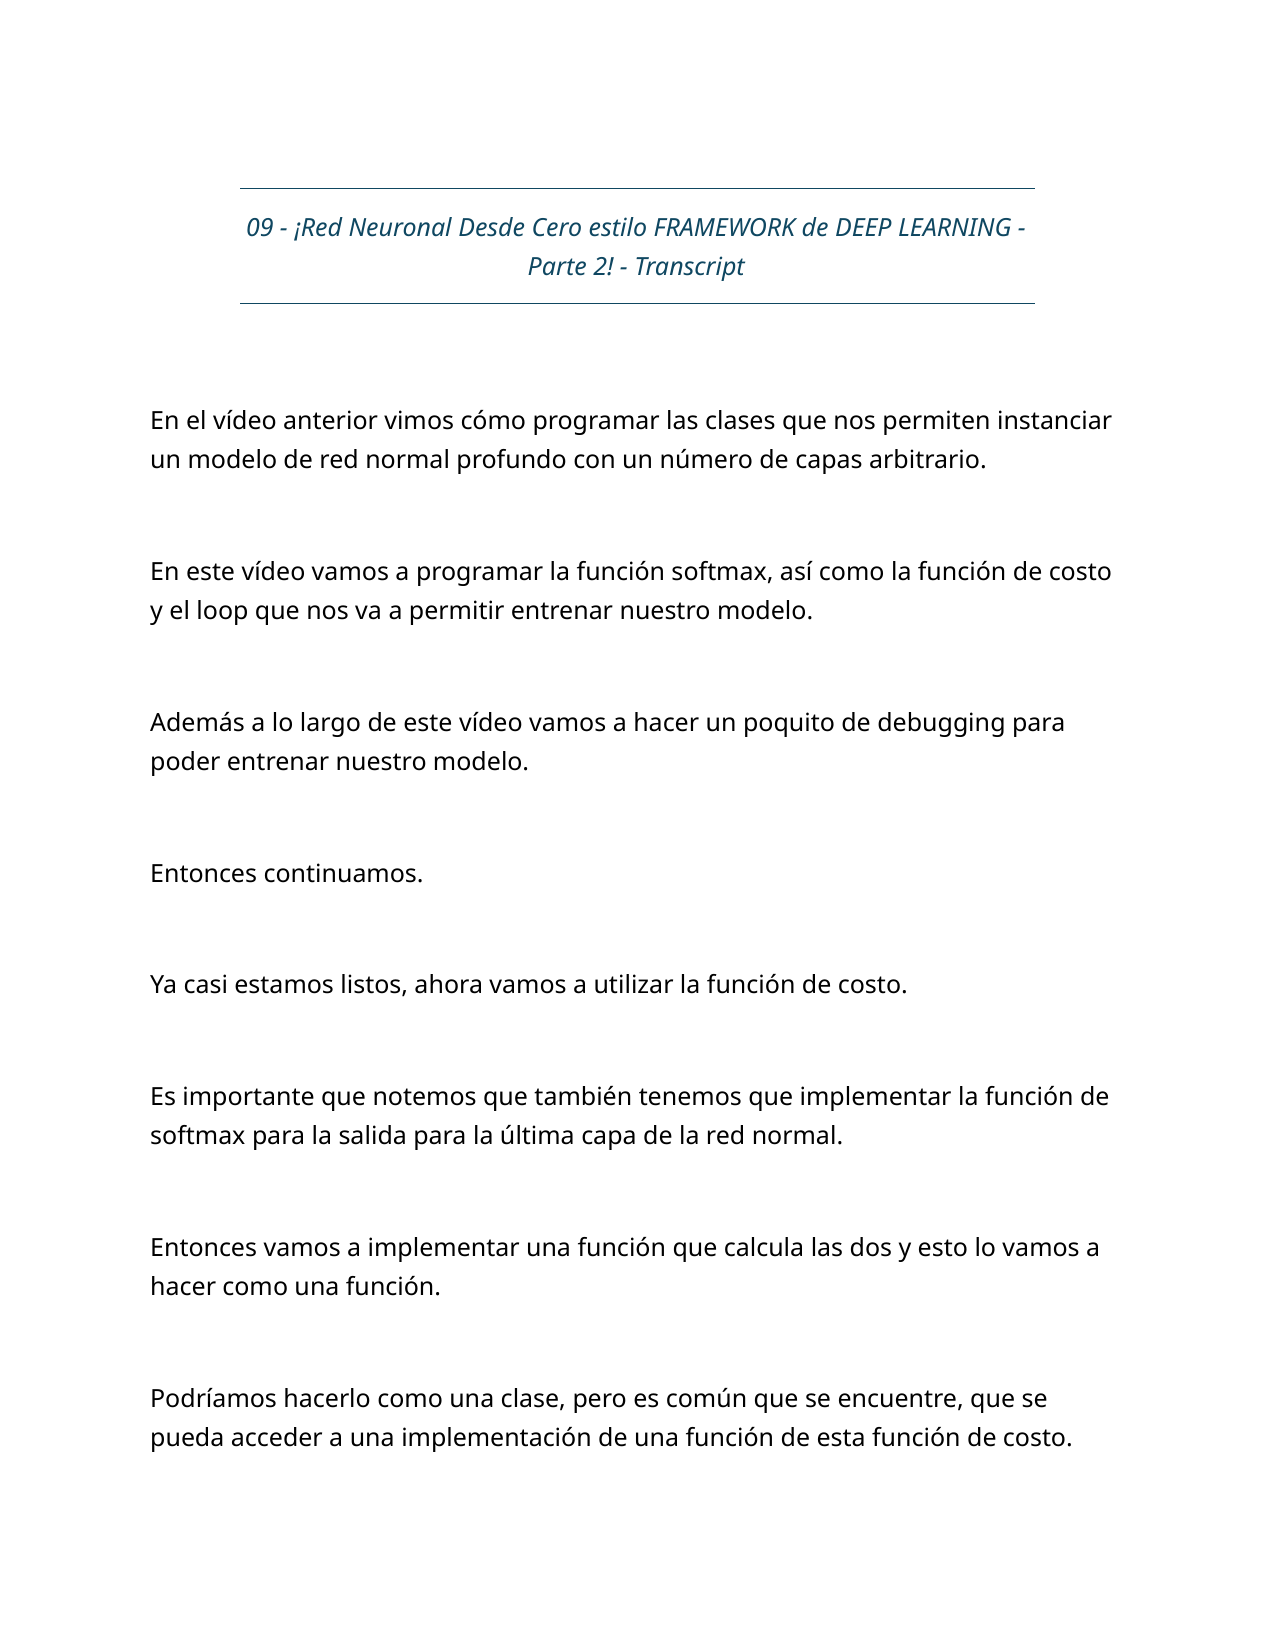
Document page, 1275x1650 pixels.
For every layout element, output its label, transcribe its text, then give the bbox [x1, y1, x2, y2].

text Ya casi estamos listos, ahora vamos a utilizar la función de costo. [150, 967, 1125, 1001]
text Es importante que notemos que también tenemos que implementar la función de softmax para la salida para la última capa de la red normal. [150, 1079, 1125, 1152]
text 09 - ¡Red Neuronal Desde Cero estilo FRAMEWORK de DEEP LEARNING - Parte 2! - Transcript [240, 189, 1035, 303]
text Entonces continuamos. [150, 855, 1125, 889]
text Además a lo largo de este vídeo vamos a hacer un poquito de debugging para poder entrenar nuestro modelo. [150, 704, 1125, 778]
text Entonces vamos a implementar una función que calcula las dos y esto lo vamos a hacer como una función. [150, 1229, 1125, 1303]
text En este vídeo vamos a programar la función softmax, así como la función de costo y el loop que nos va a permitir entrenar nuestro modelo. [150, 554, 1125, 627]
text En el vídeo anterior vimos cómo programar las clases que nos permiten instanciar un modelo de red normal profundo con un número de capas arbitrario. [150, 403, 1125, 476]
text Podríamos hacerlo como una clase, pero es común que se encuentre, que se pueda acceder a una implementación de una función de esta función de costo. [150, 1380, 1125, 1454]
